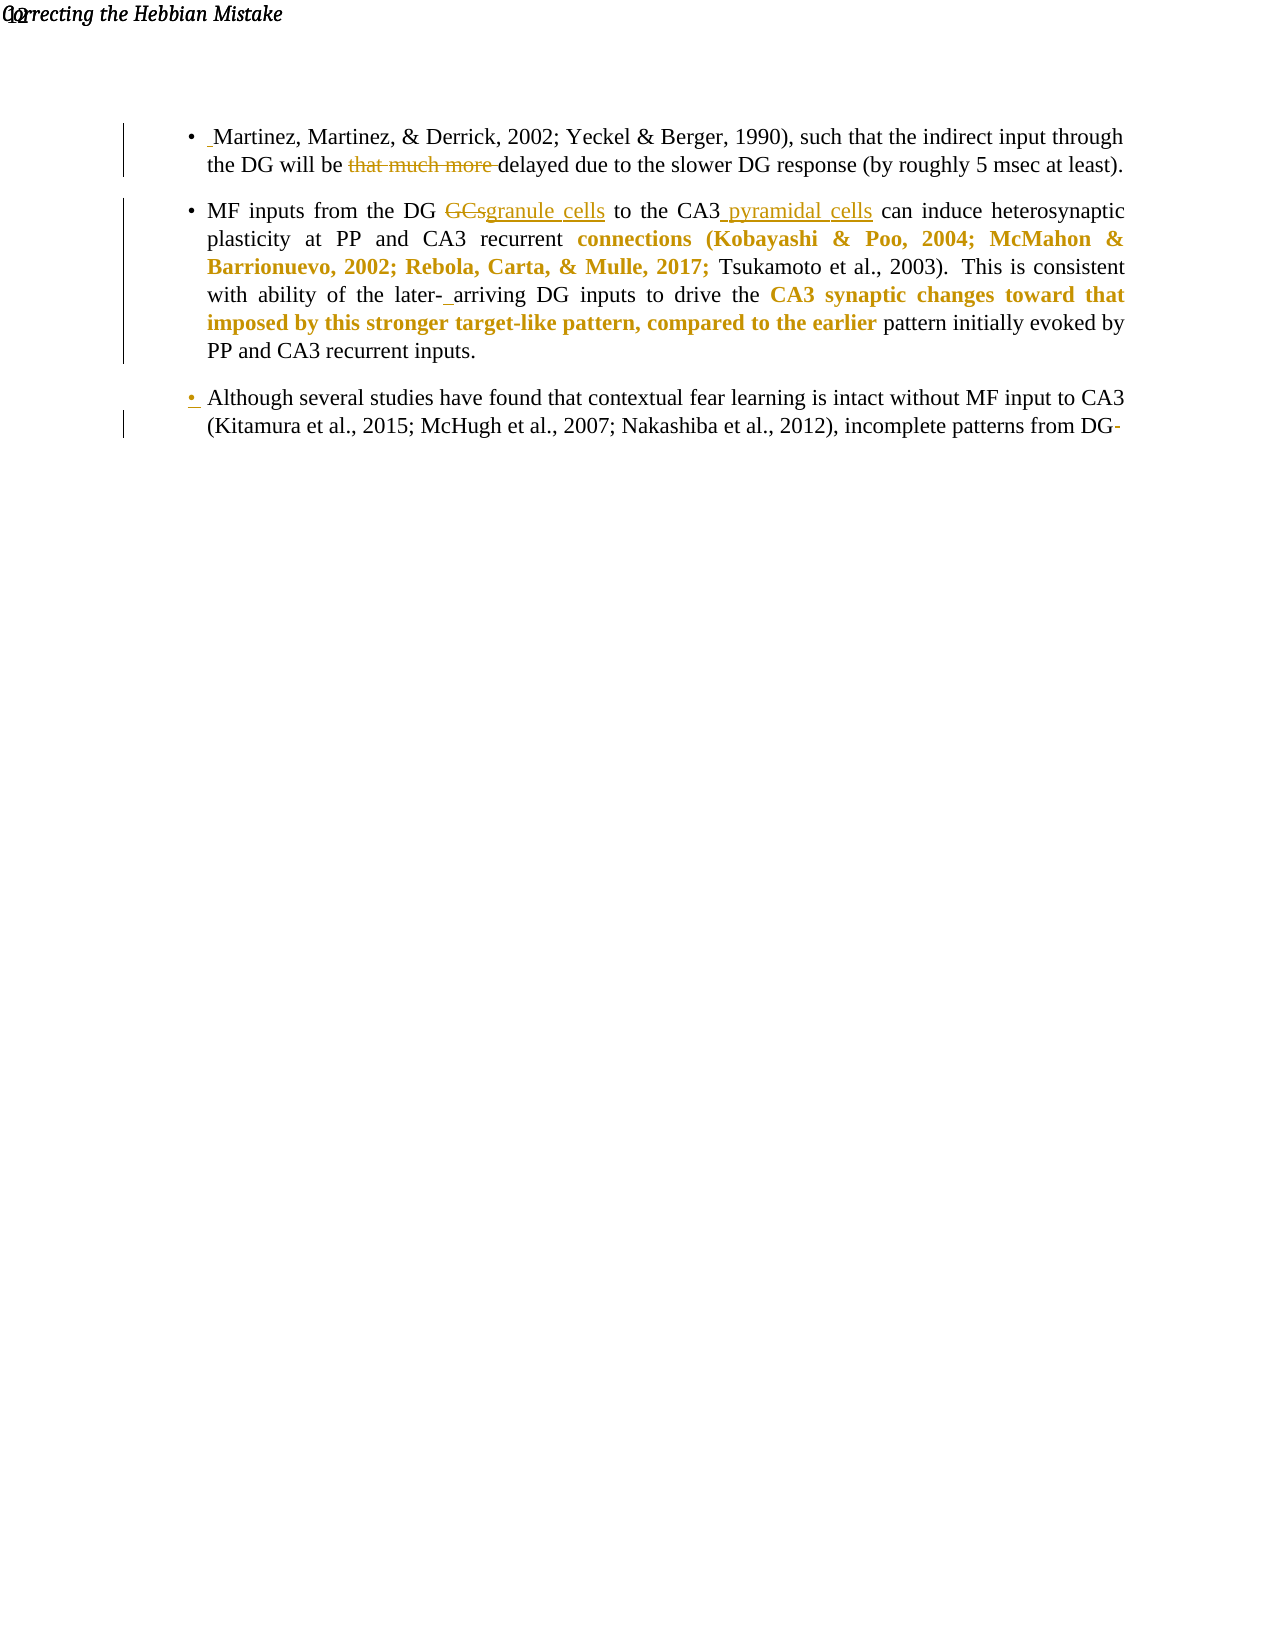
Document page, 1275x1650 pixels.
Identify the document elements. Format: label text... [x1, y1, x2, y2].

list Although several studies have found that contextual fear learning is intact without MF input to CA3 (Kitamura et al., 2015; McHugh et al., 2007; Nakashiba et al., 2012), incomplete patterns from DG [187, 384, 1125, 438]
list Martinez, Martinez, & Derrick, 2002; Yeckel & Berger, 1990), such that the indirect input through the DG will be delayed due to the slower DG response (by roughly 5 msec at least). [187, 123, 1125, 177]
list MF inputs from the DG to the CA3 can induce heterosynaptic plasticity at PP and CA3 recurrent connections (Kobayashi & Poo, 2004; McMahon & Barrionuevo, 2002; Rebola, Carta, & Mulle, 2017; Tsukamoto et al., 2003). This is consistent with ability of the later-arriving DG inputs to drive the CA3 synaptic changes toward that imposed by this stronger target-like pattern, compared to the earlier pattern initially evoked by PP and CA3 recurrent inputs. [187, 198, 1125, 363]
